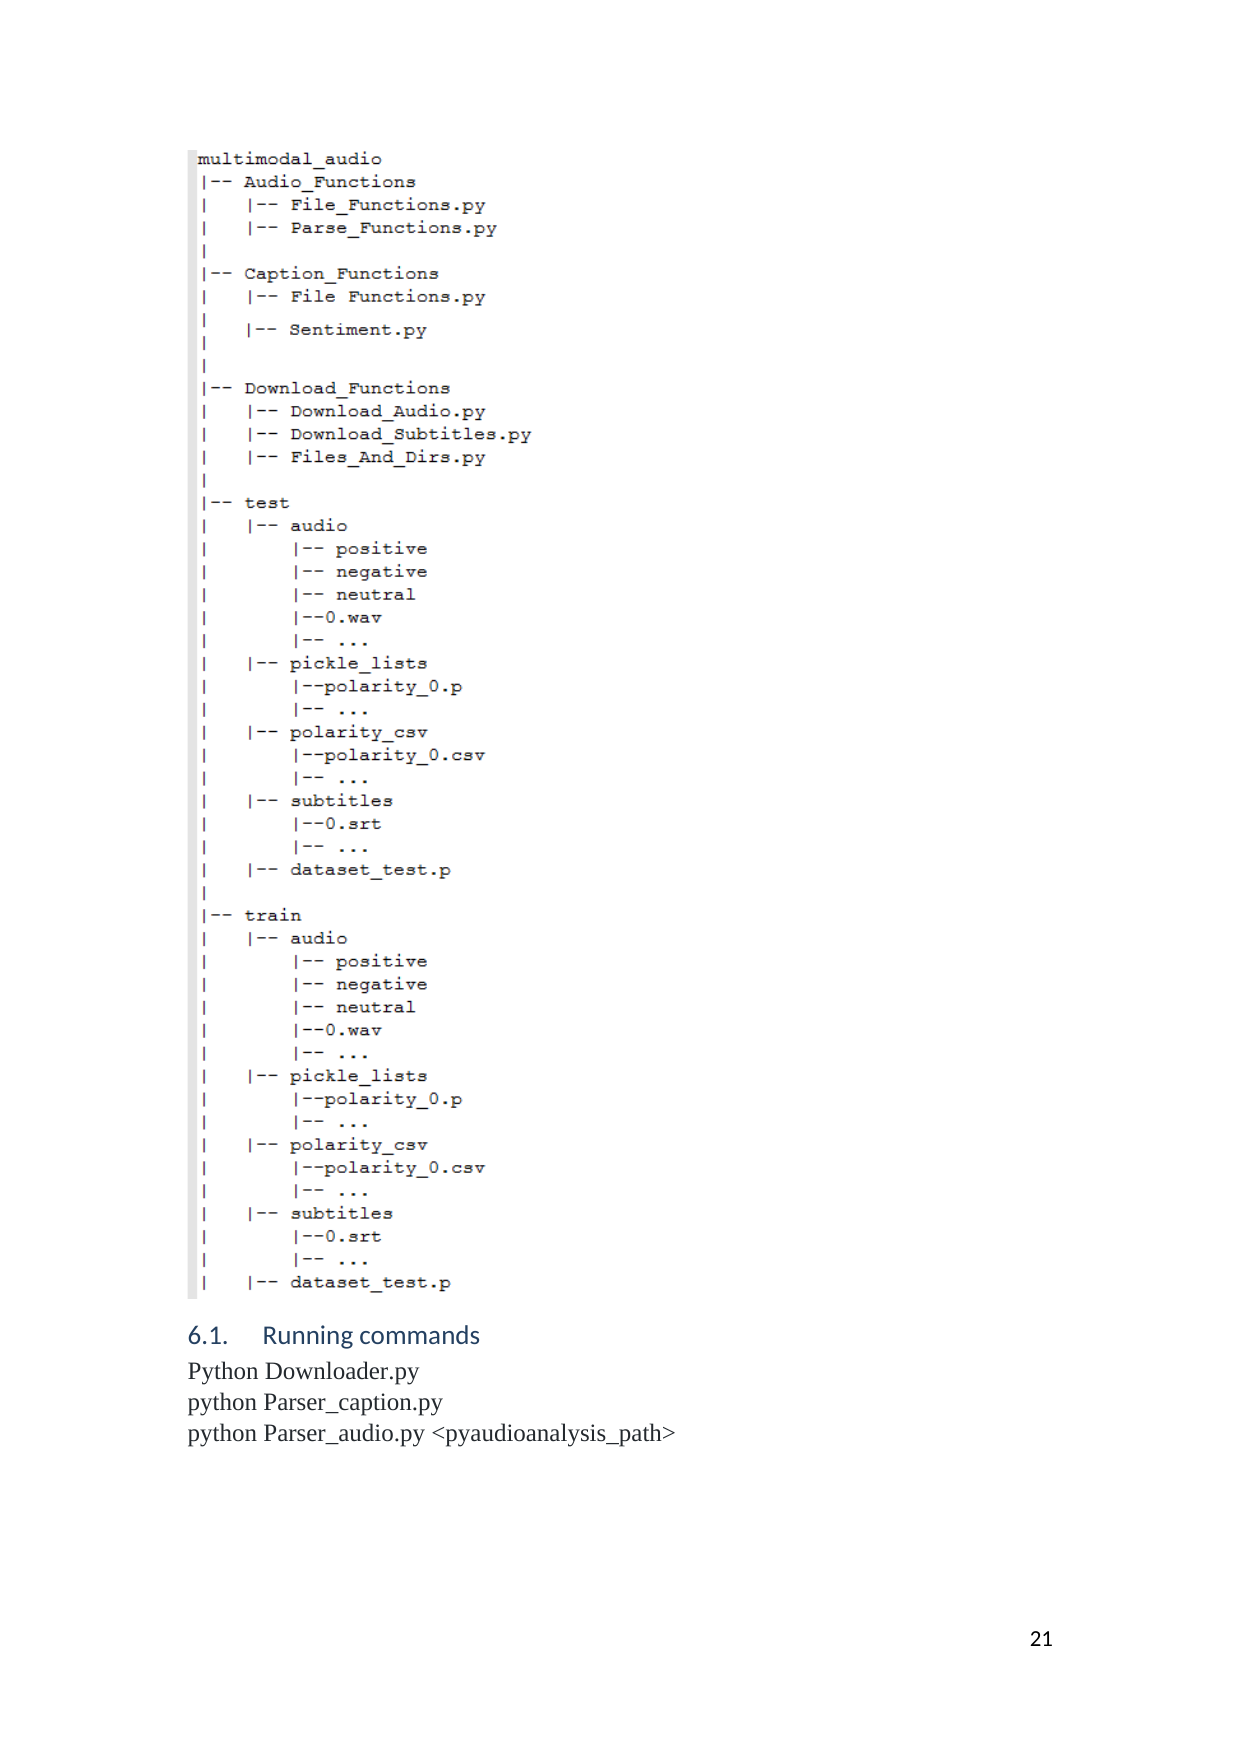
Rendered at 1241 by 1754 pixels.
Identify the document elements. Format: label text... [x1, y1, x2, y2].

subtitle 6.1. Running commands [187, 1318, 1053, 1351]
picture [187, 150, 682, 1299]
text Python Downloader.py [187, 1353, 1053, 1385]
text python Parser_audio.py <pyaudioanalysis_path> [187, 1416, 1053, 1447]
text python Parser_caption.py [187, 1385, 1053, 1416]
